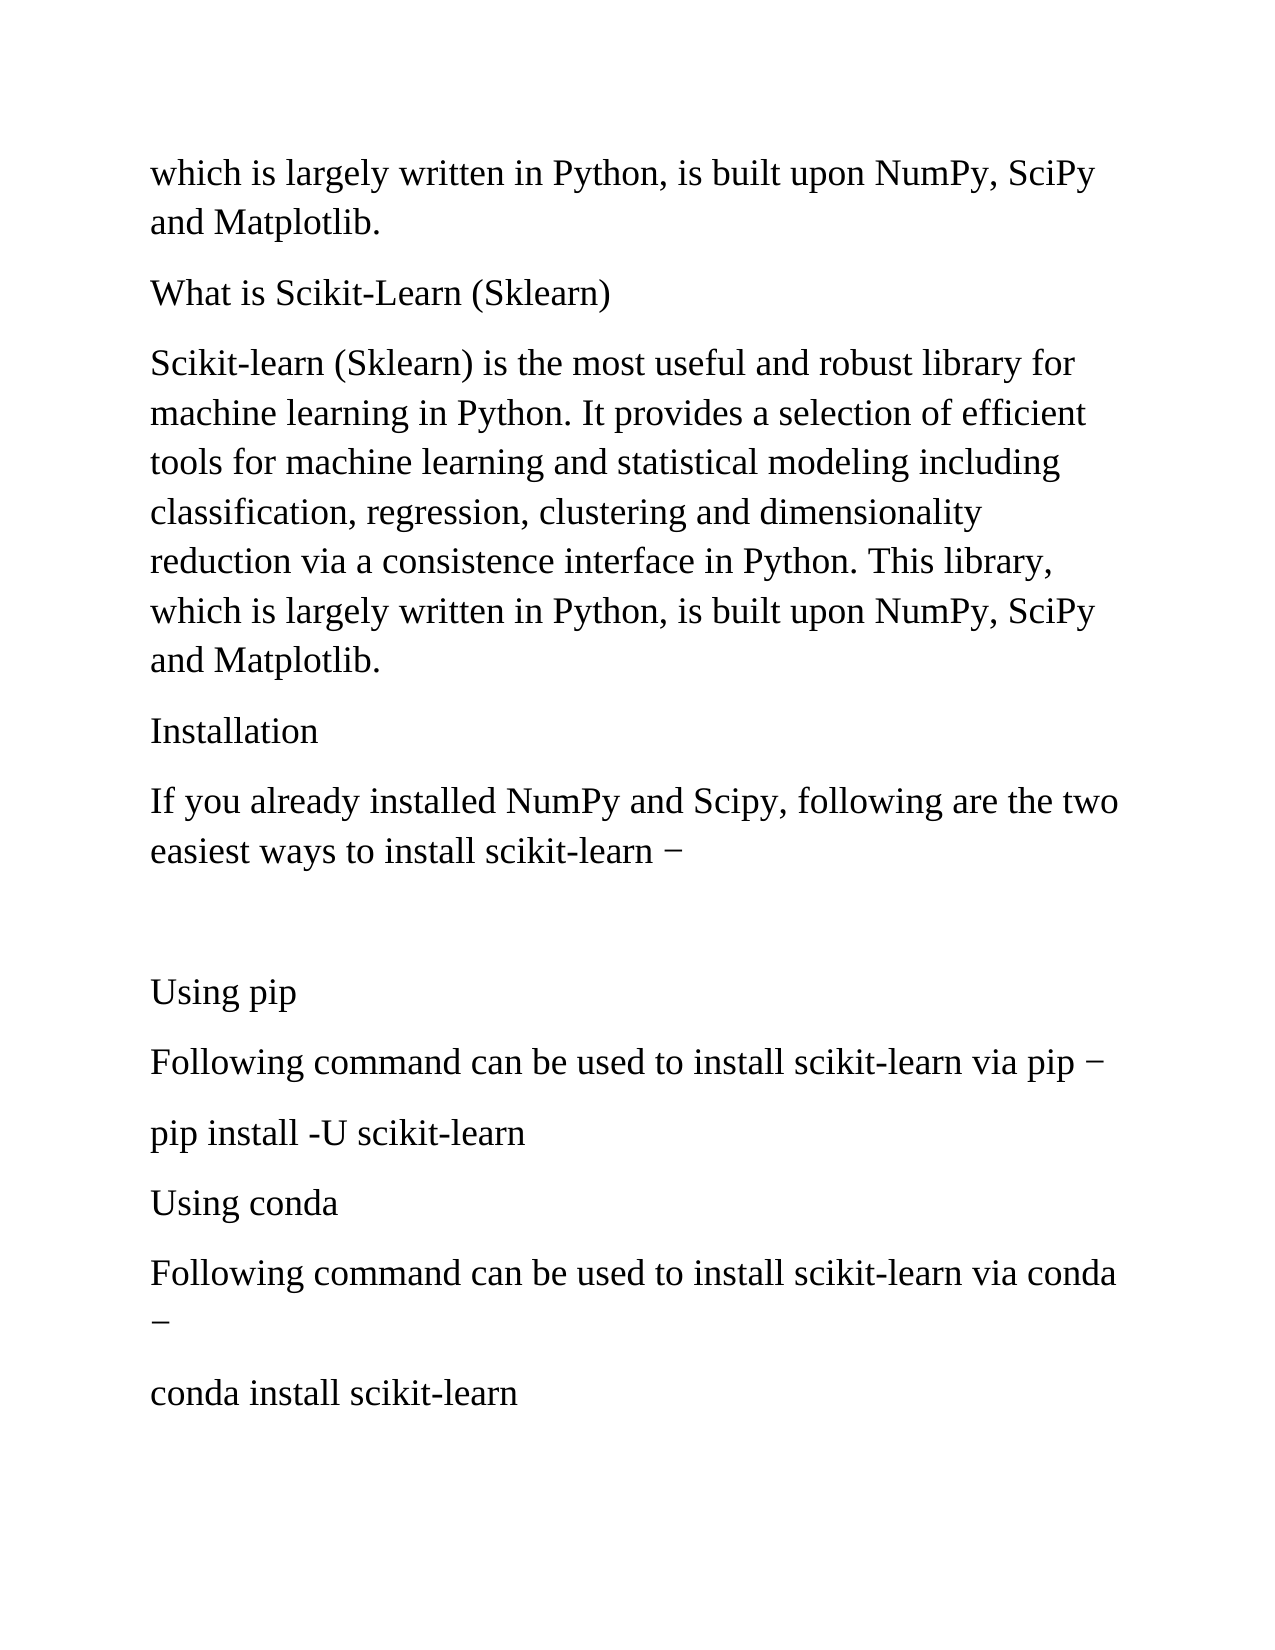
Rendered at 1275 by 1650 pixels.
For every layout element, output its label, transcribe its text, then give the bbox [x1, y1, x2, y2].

text If you already installed NumPy and Scipy, following are the two easiest ways to install scikit-learn − [150, 779, 1125, 871]
text conda install scikit-learn [150, 1371, 1125, 1414]
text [150, 150, 1125, 243]
text Following command can be used to install scikit-learn via conda − [150, 1251, 1125, 1343]
text Using conda [150, 1180, 1125, 1223]
text What is Scikit-Learn (Sklearn) [150, 270, 1125, 313]
text Following command can be used to install scikit-learn via pip − [150, 1039, 1125, 1083]
text Using pip [150, 969, 1125, 1012]
text pip install -U scikit-learn [150, 1110, 1125, 1153]
text Installation [150, 708, 1125, 751]
